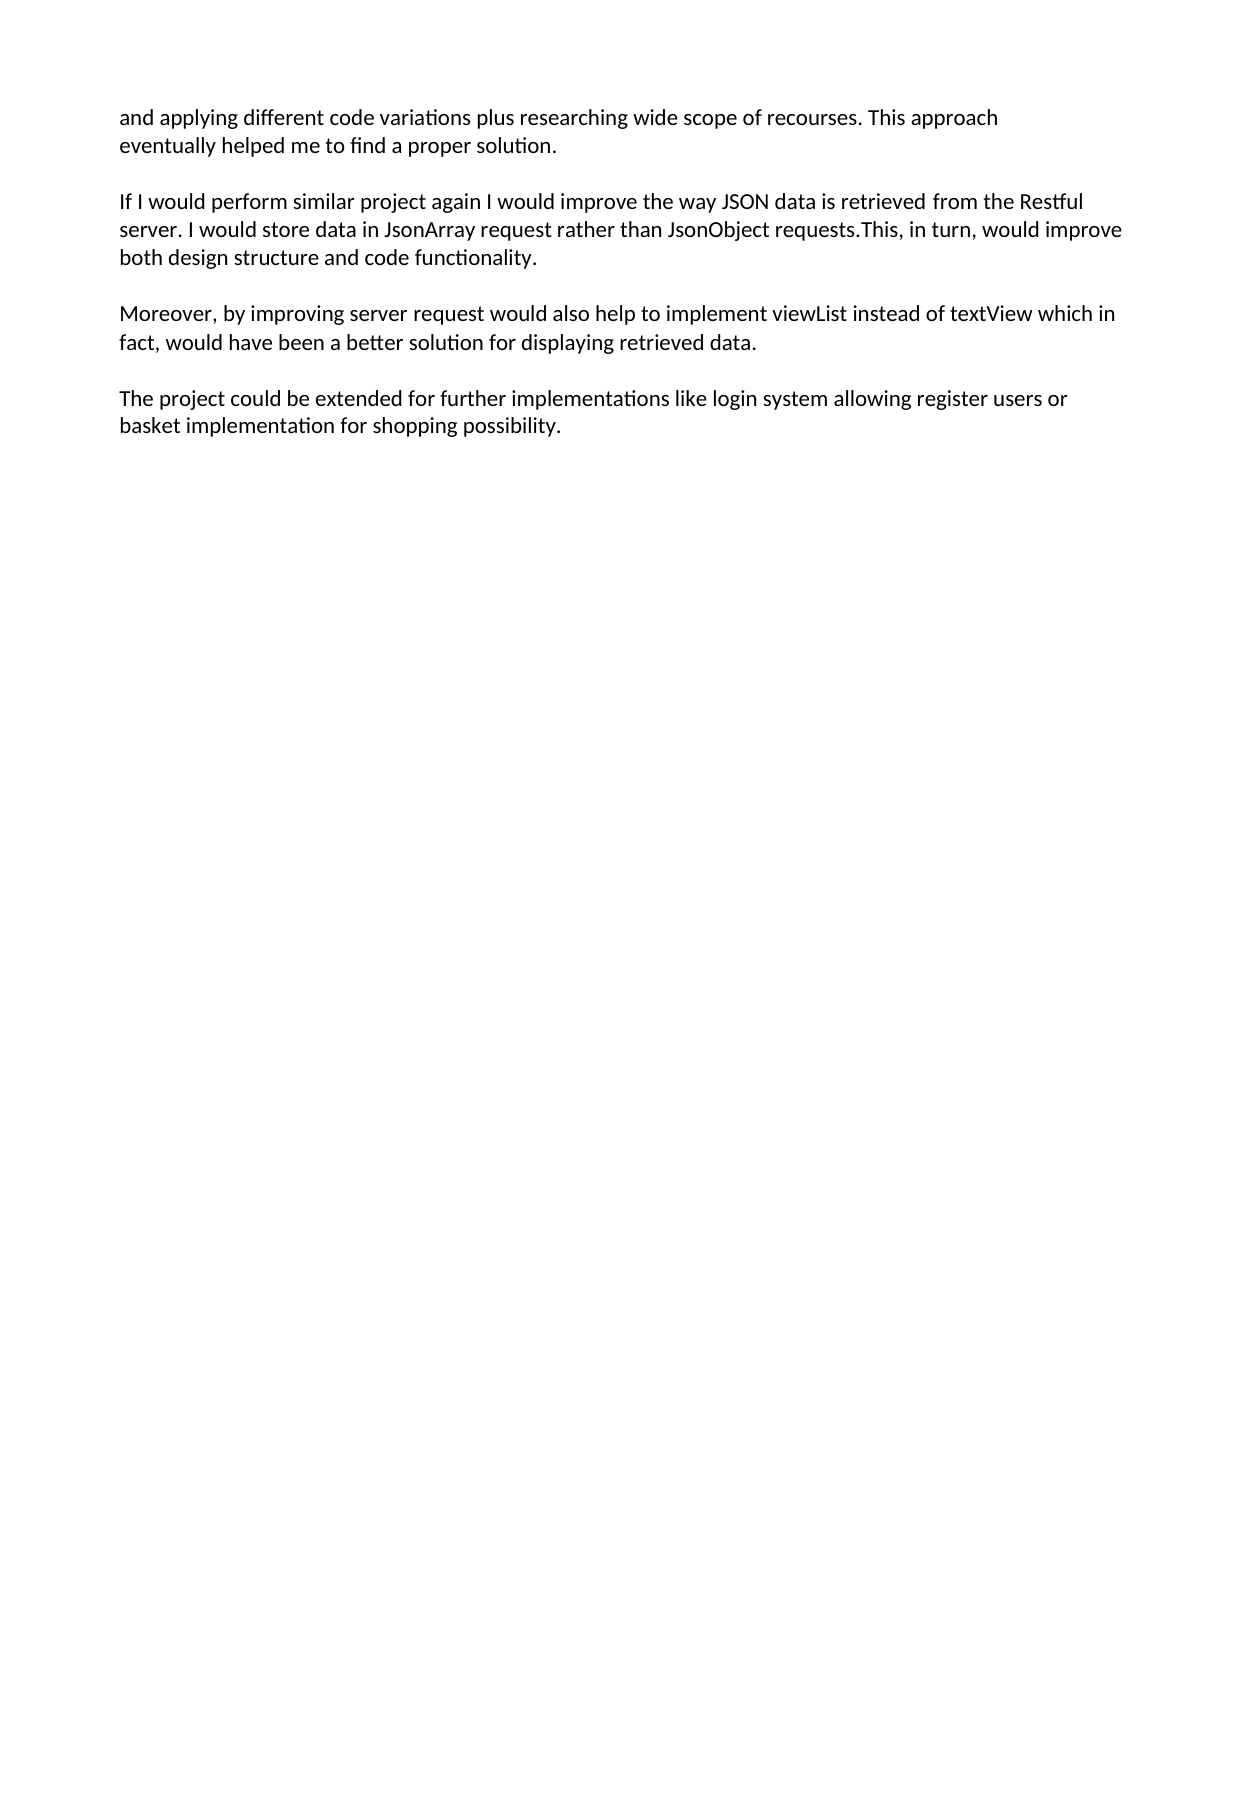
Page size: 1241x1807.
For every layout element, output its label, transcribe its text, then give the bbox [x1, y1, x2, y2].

text Moreover, by improving server request would also help to implement viewList instead of textView which in fact, would have been a better solution for displaying retrieved data. [119, 299, 1124, 356]
text If I would perform similar project again I would improve the way JSON data is retrieved from the Restful server. I would store data in JsonArray request rather than JsonObject requests.This, in turn, would improve both design structure and code functionality. [119, 187, 1124, 272]
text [119, 103, 1124, 159]
text The project could be extended for further implementations like login system allowing register users or basket implementation for shopping possibility. [119, 384, 1124, 440]
